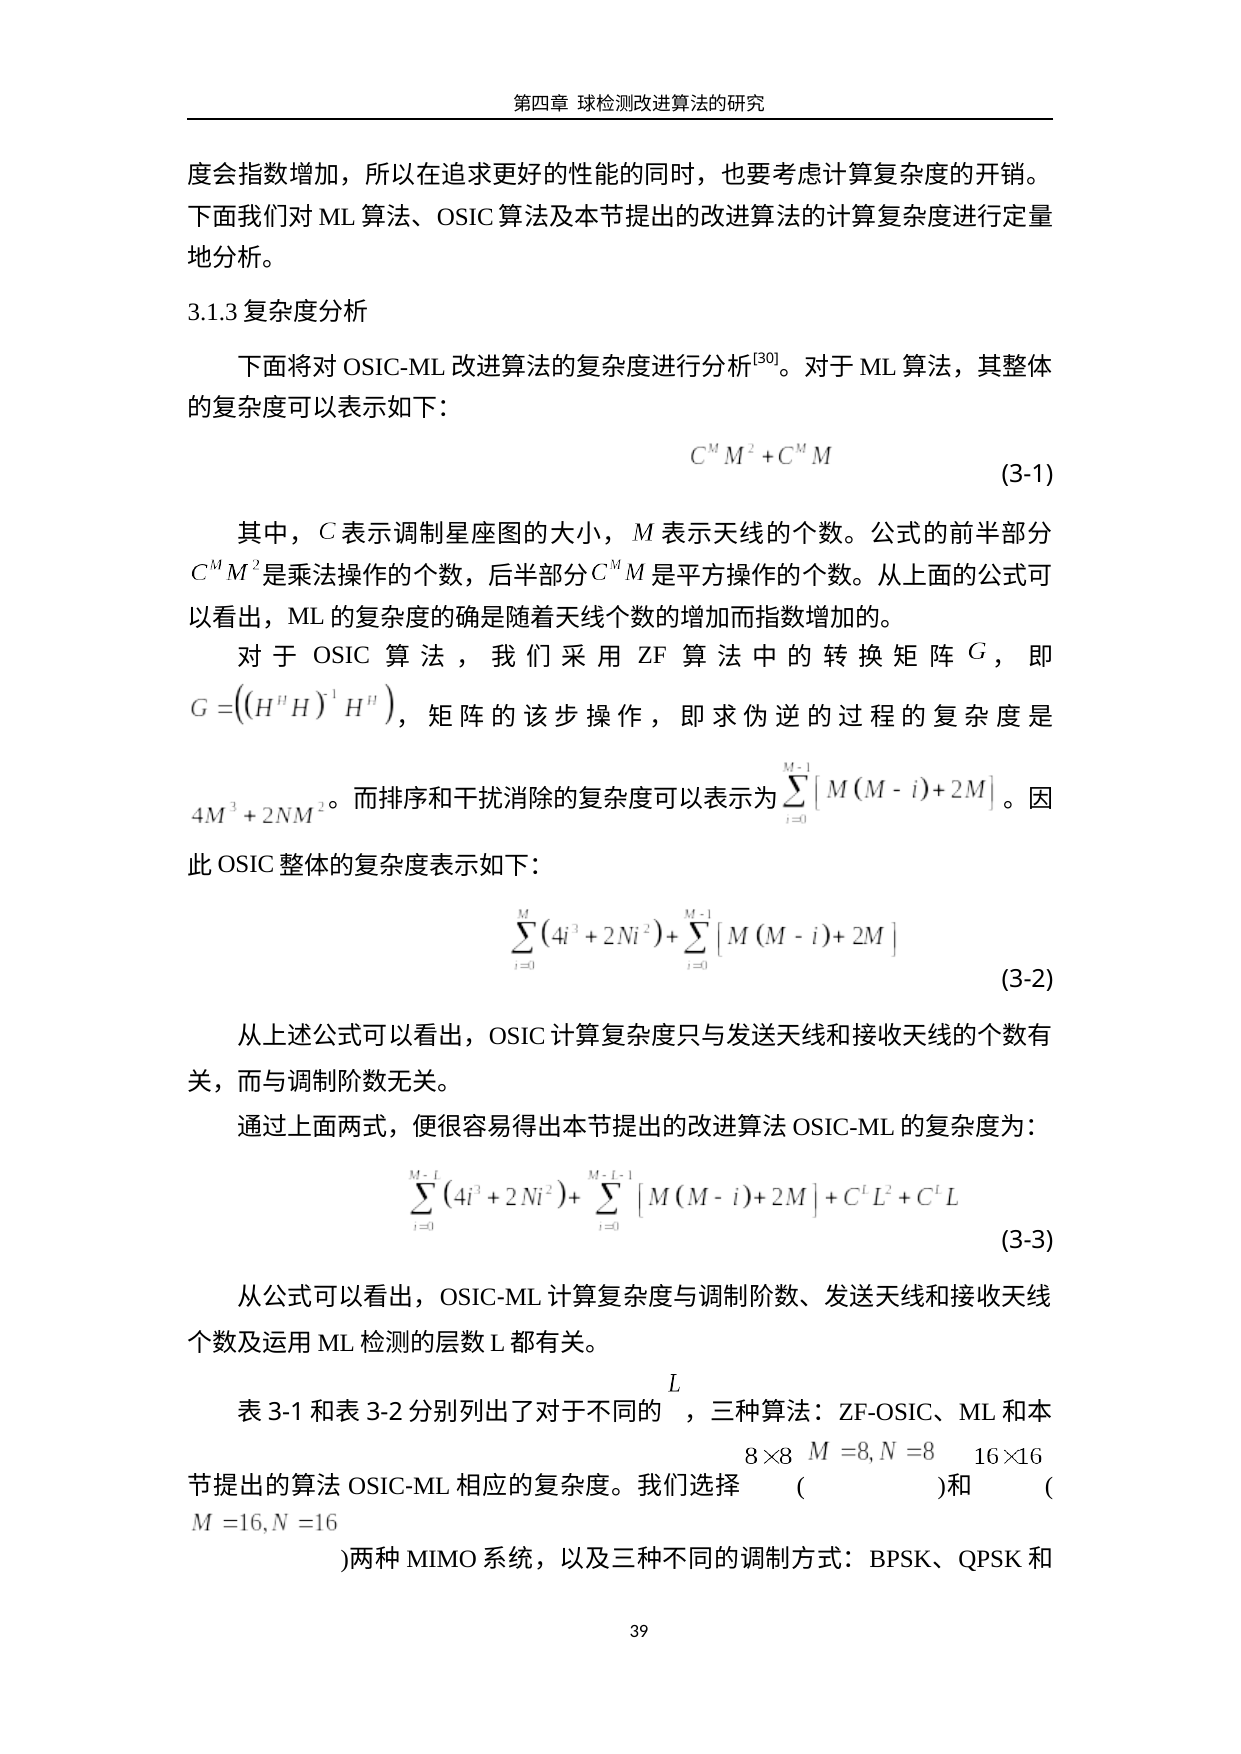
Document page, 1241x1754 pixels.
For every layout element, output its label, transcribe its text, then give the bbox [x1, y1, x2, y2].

text 从上述公式可以看出，OSIC计算复杂度只与发送天线和接收天线的个数有关，而与调制阶数无关。 [187, 1016, 1053, 1097]
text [187, 150, 1053, 275]
text (3-3) [187, 1164, 1053, 1256]
text 通过上面两式，便很容易得出本节提出的改进算法OSIC-ML的复杂度为： [187, 1106, 1053, 1143]
text 从公式可以看出，OSIC-ML计算复杂度与调制阶数、发送天线和接收天线个数及运用ML检测的层数L都有关。 [187, 1277, 1053, 1358]
text 其中，表示调制星座图的大小，表示天线的个数。公式的前半部分是乘法操作的个数，后半部分是平方操作的个数。从上面的公式可以看出，ML的复杂度的确是随着天线个数的增加而指数增加的。 [187, 511, 1053, 636]
text (3-2) [187, 903, 1053, 995]
text (3-1) [187, 437, 1053, 490]
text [187, 1367, 1053, 1574]
text 下面将对OSIC-ML改进算法的复杂度进行分析[30]。对于ML算法，其整体的复杂度可以表示如下： [187, 342, 1053, 425]
text 对于OSIC算法，我们采用ZF算法中的转换矩阵，即，矩阵的该步操作，即求伪逆的过程的复杂度是。而排序和干扰消除的复杂度可以表示为。因此OSIC整体的复杂度表示如下： [187, 636, 1053, 882]
subtitle 3.1.3 复杂度分析 [187, 287, 1053, 329]
